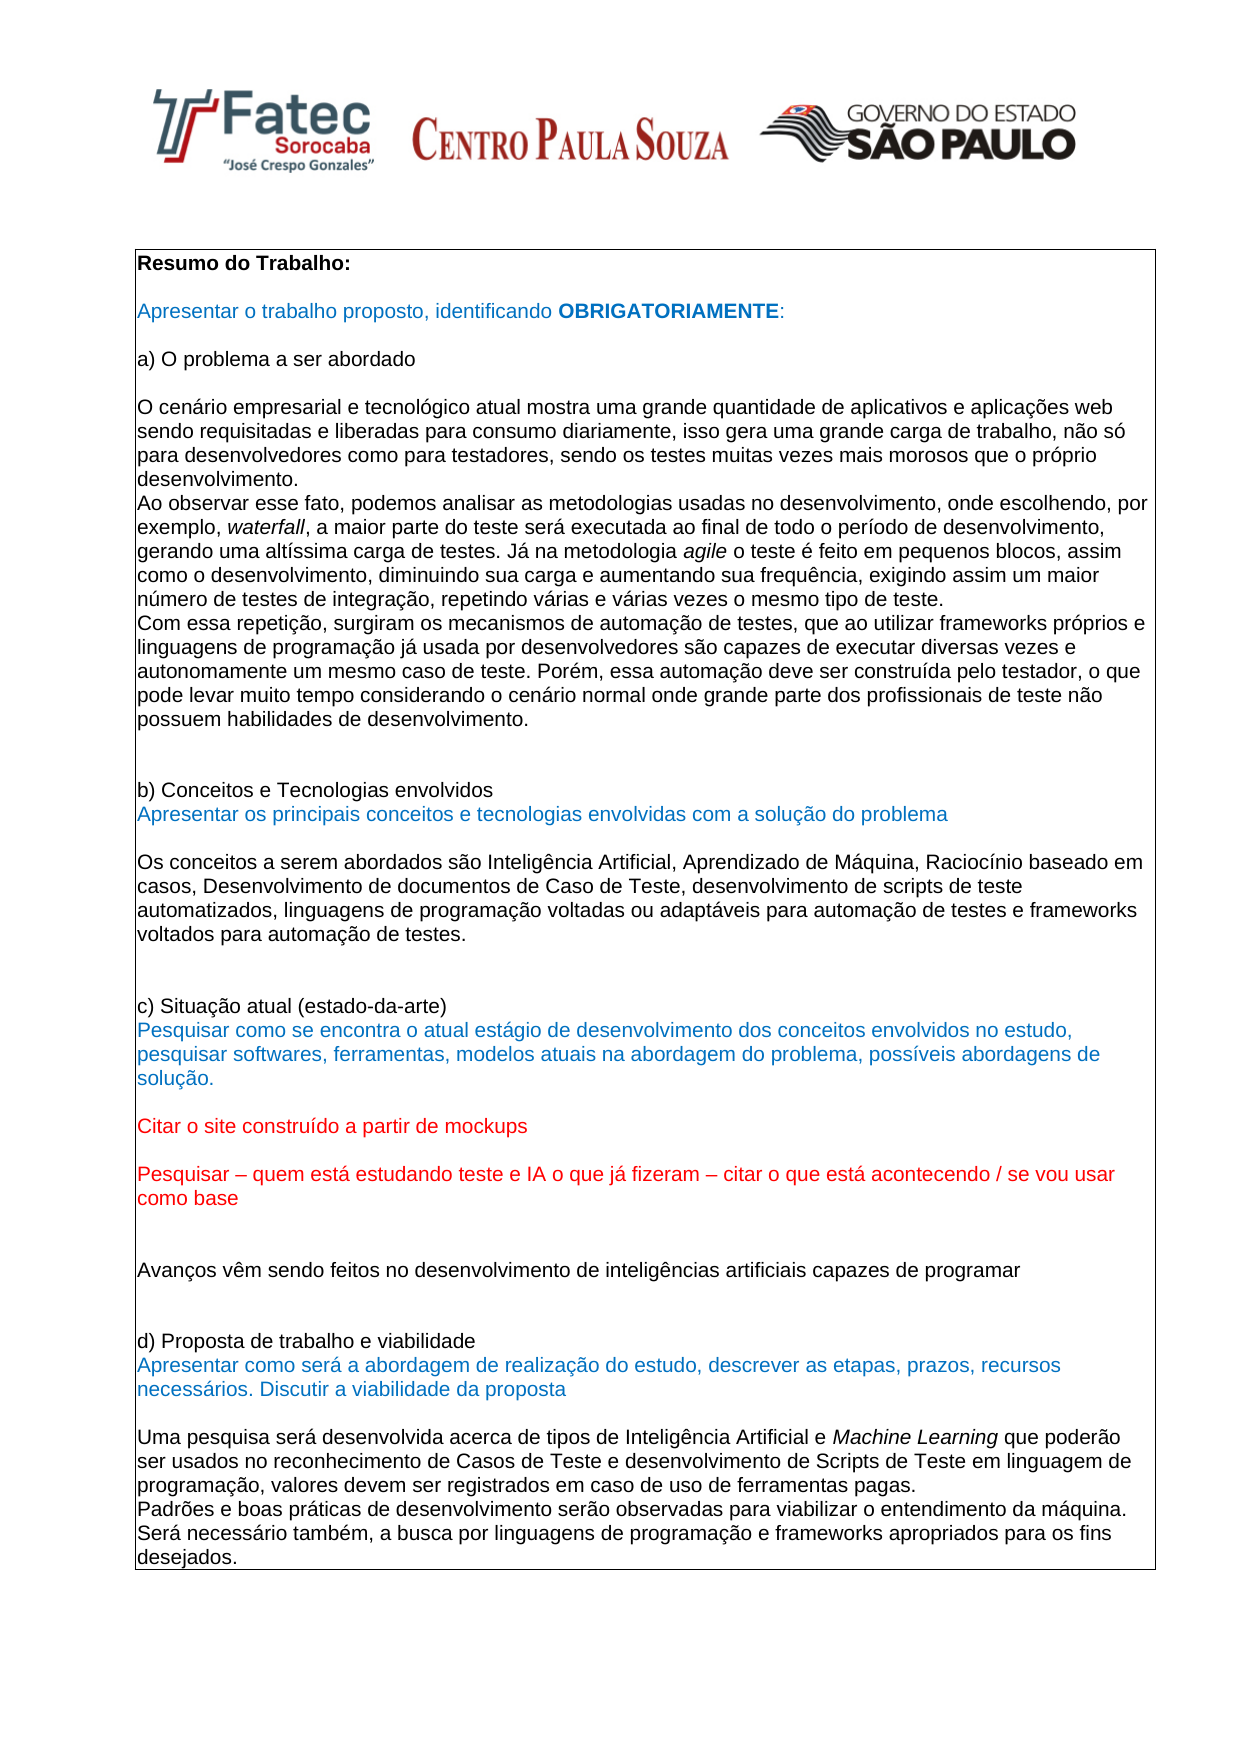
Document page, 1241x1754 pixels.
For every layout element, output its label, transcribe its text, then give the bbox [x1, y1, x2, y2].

picture [135, 73, 1079, 191]
